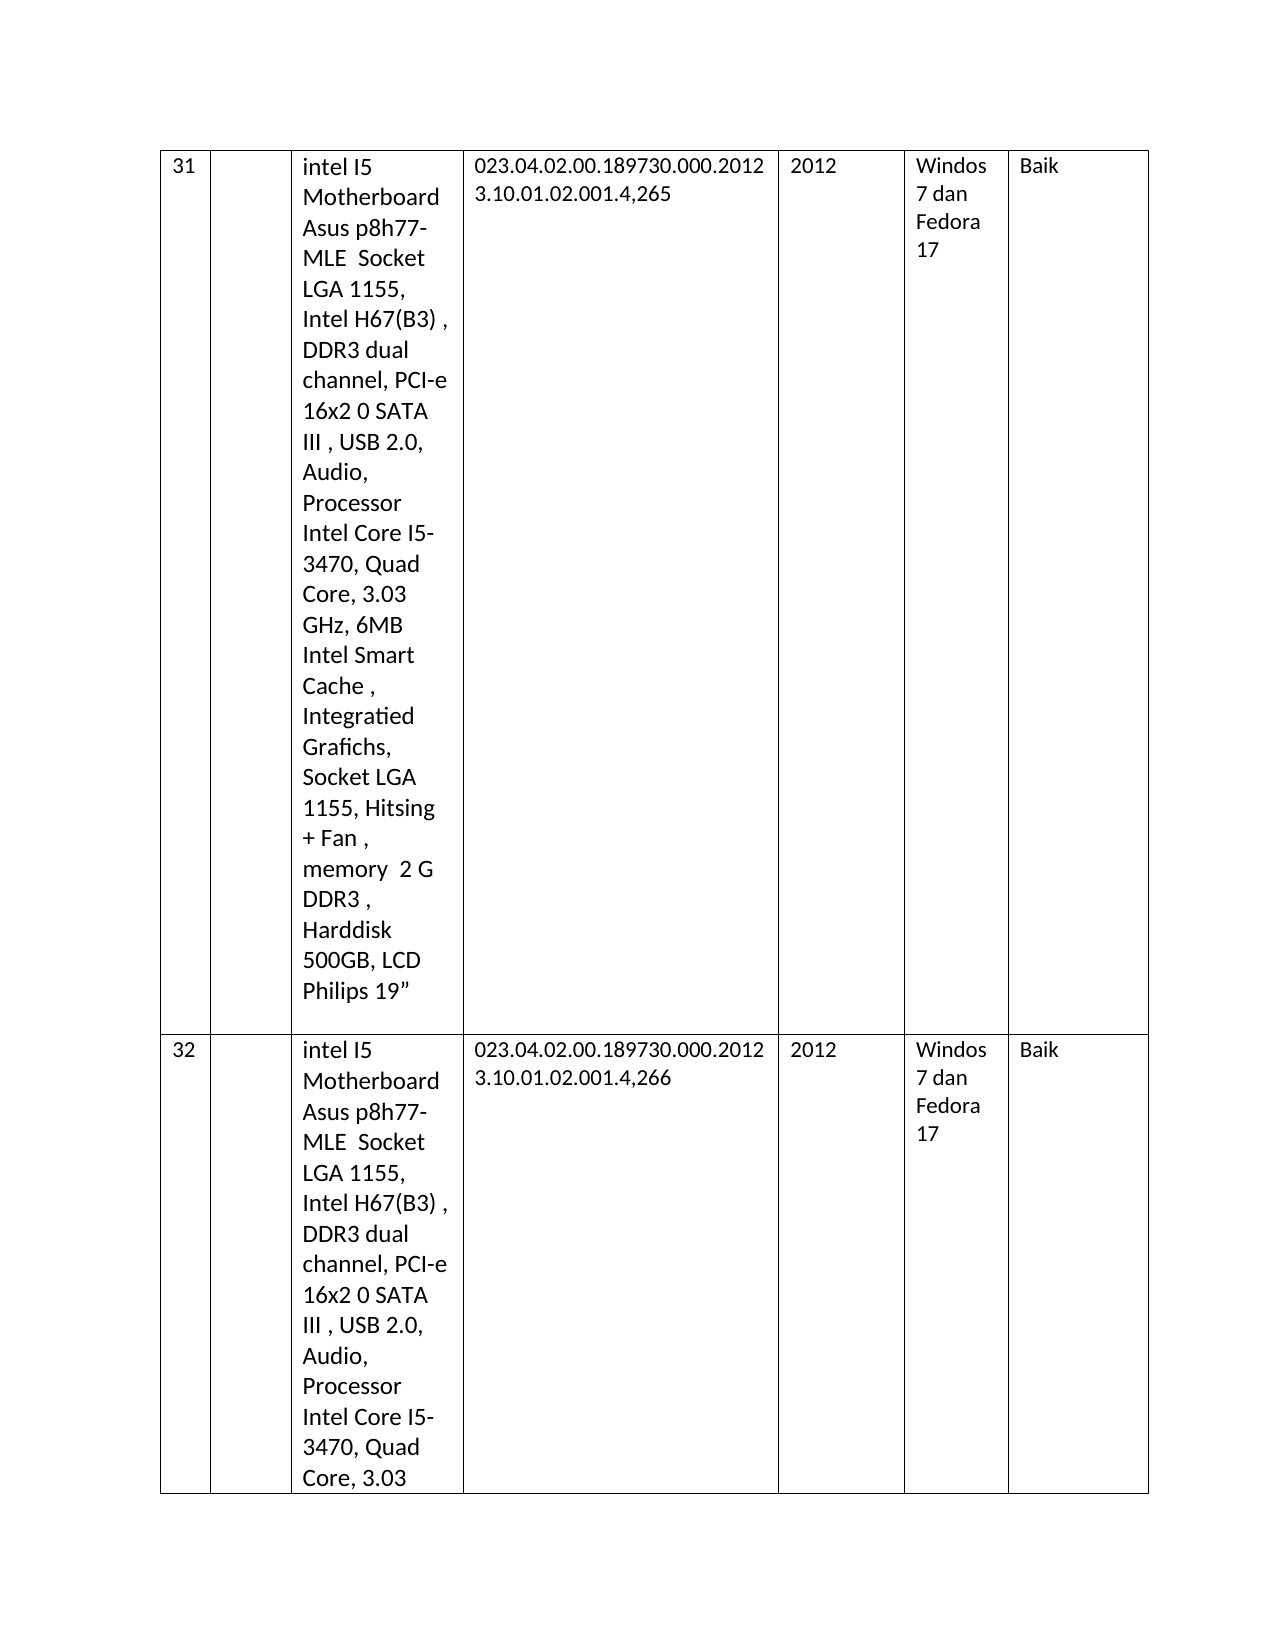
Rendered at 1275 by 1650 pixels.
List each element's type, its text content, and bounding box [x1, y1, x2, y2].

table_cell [292, 151, 463, 1034]
table_cell [211, 1035, 291, 1492]
table_cell 023.04.02.00.189730.000.2012 3.10.01.02.001.4,265 [464, 151, 778, 1034]
table_cell 2012 [779, 1035, 904, 1492]
table_cell 31 [161, 151, 210, 1034]
table_cell [211, 151, 291, 1034]
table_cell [905, 151, 1008, 1034]
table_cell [292, 1035, 463, 1492]
table_cell 32 [161, 1035, 210, 1492]
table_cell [905, 1035, 1008, 1492]
table_cell Baik [1009, 1035, 1148, 1492]
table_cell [464, 1035, 778, 1492]
table_cell 2012 [779, 151, 904, 1034]
table_cell Baik [1009, 151, 1148, 1034]
